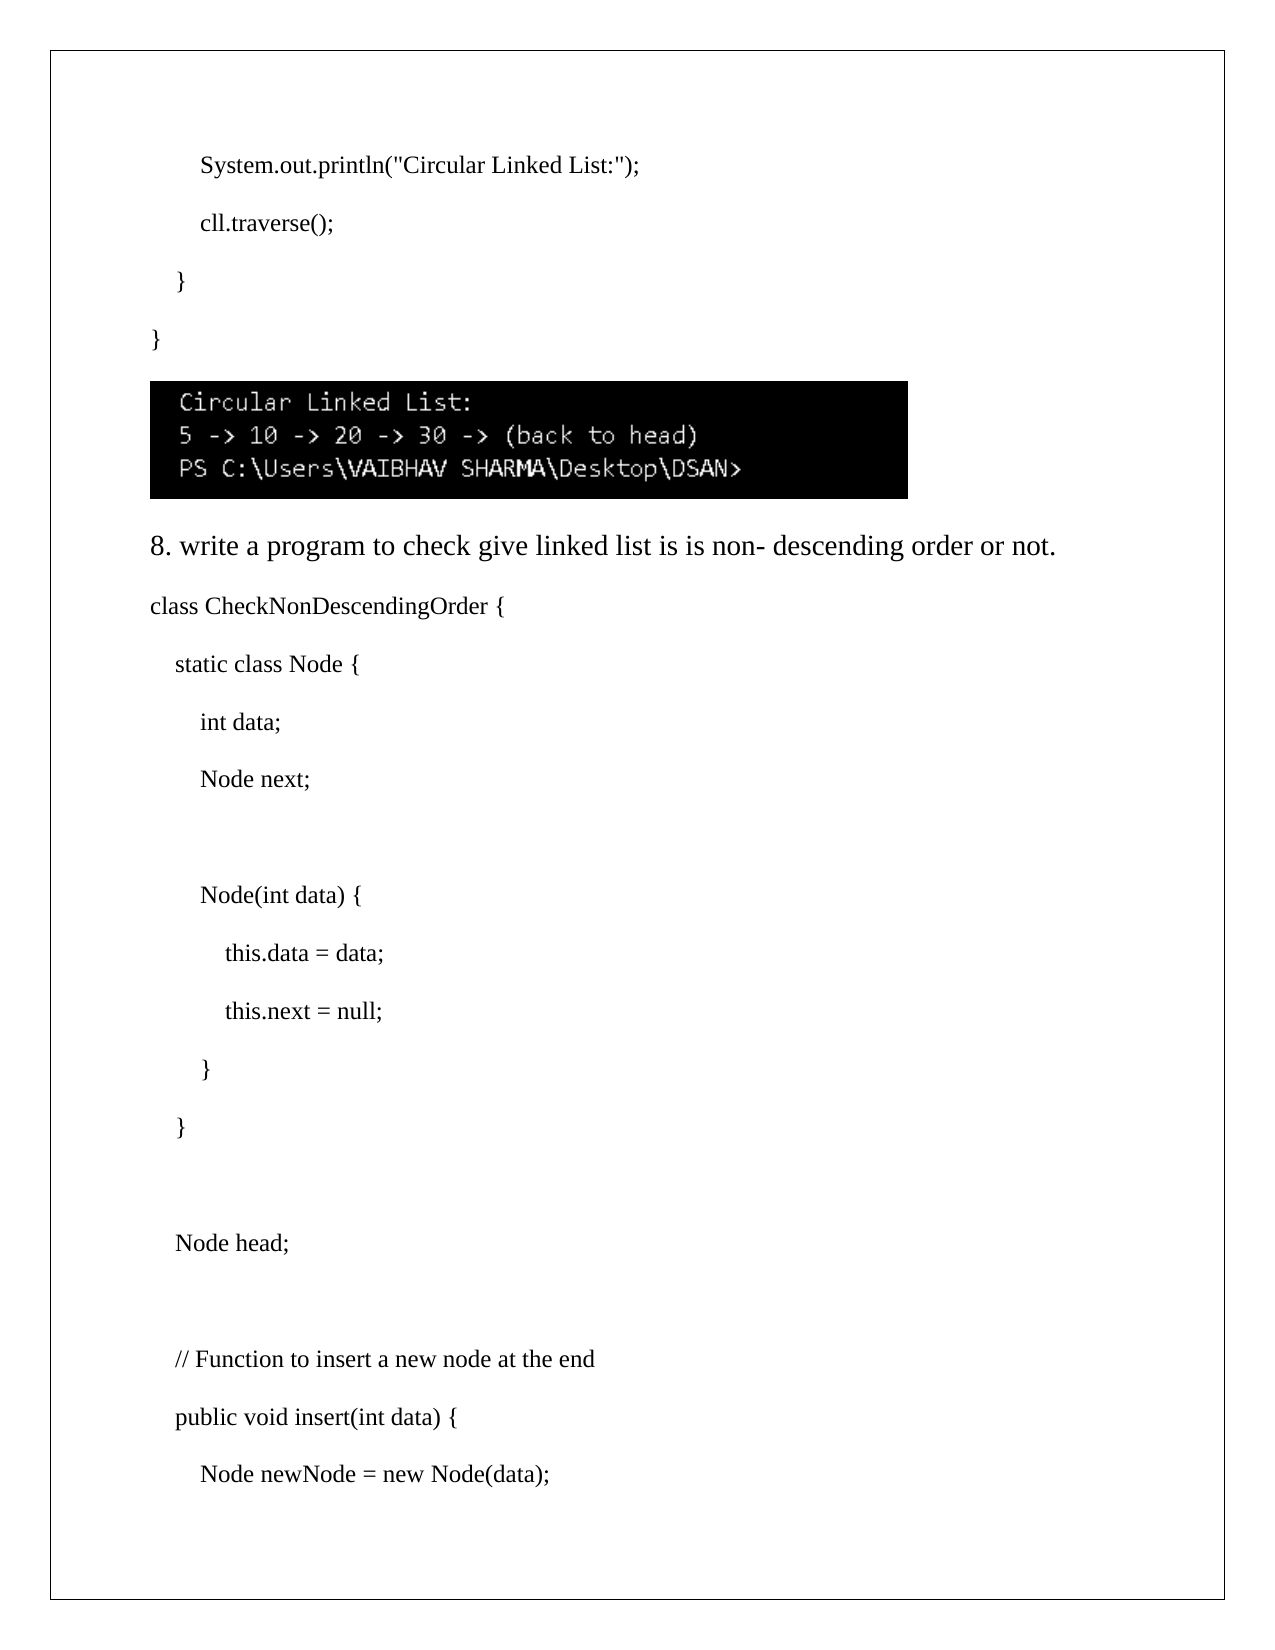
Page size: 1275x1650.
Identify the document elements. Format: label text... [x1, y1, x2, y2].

text } [150, 1054, 1125, 1083]
text System.out.println("Circular Linked List:"); [150, 150, 1125, 179]
text Node head; [150, 1228, 1125, 1257]
text Node newNode = new Node(data); [150, 1459, 1125, 1488]
text 8. write a program to check give linked list is is non- descending order or not. [150, 528, 1125, 562]
text cll.traverse(); [150, 208, 1125, 237]
text } [150, 1112, 1125, 1141]
text Node(int data) { [150, 880, 1125, 909]
text public void insert(int data) { [150, 1402, 1125, 1430]
text } [150, 324, 1125, 352]
text int data; [150, 707, 1125, 735]
picture [150, 381, 908, 499]
text this.data = data; [150, 938, 1125, 967]
text } [150, 266, 1125, 294]
text class CheckNonDescendingOrder { [150, 591, 1125, 619]
text static class Node { [150, 649, 1125, 677]
text // Function to insert a new node at the end [150, 1344, 1125, 1372]
text this.next = null; [150, 996, 1125, 1025]
text Node next; [150, 764, 1125, 793]
